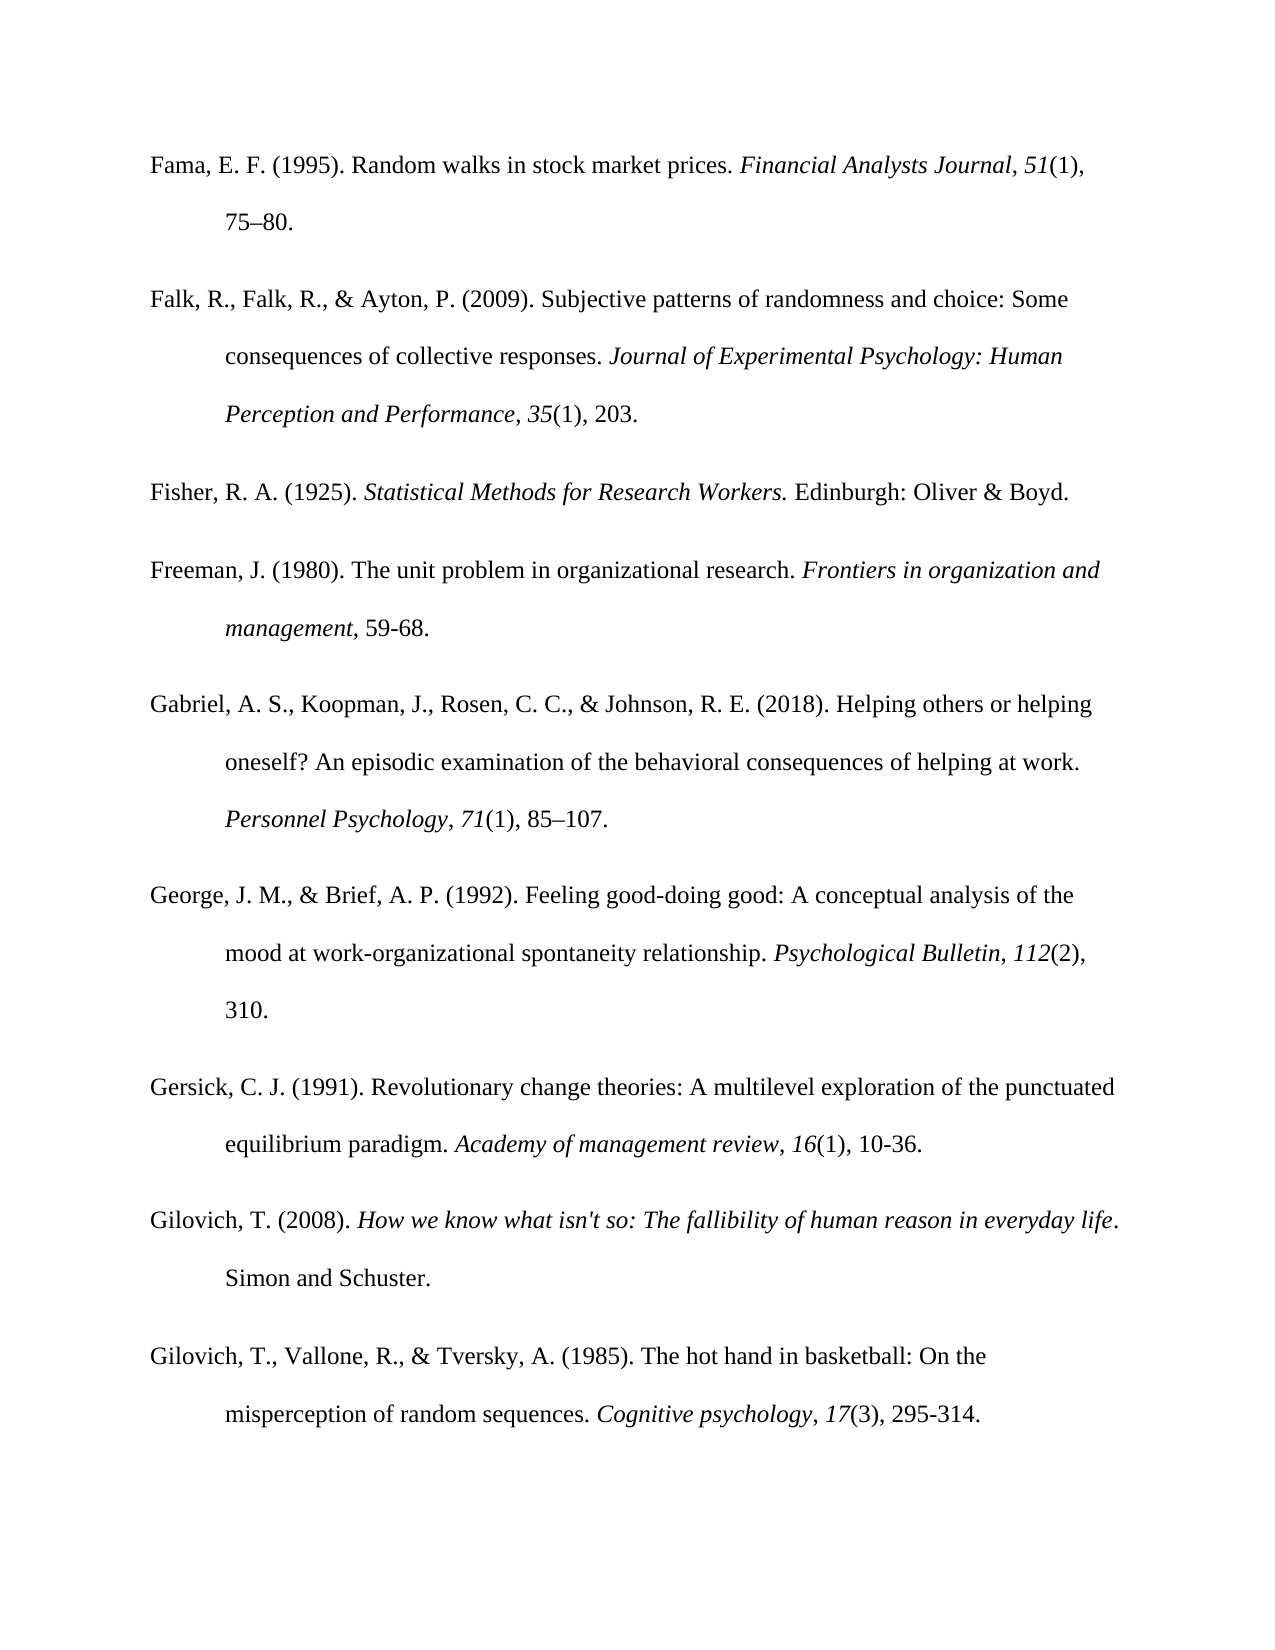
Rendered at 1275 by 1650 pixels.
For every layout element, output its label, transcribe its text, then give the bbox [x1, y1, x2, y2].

text Fama, E. F. (1995). Random walks in stock market prices. Financial Analysts Journal, 51(1), 75–80. [150, 150, 1125, 236]
text Gersick, C. J. (1991). Revolutionary change theories: A multilevel exploration of the punctuated equilibrium paradigm. Academy of management review, 16(1), 10-36. [150, 1072, 1125, 1158]
text Gilovich, T. (2008). How we know what isn't so: The fallibility of human reason in everyday life. Simon and Schuster. [150, 1205, 1125, 1292]
text Fisher, R. A. (1925). Statistical Methods for Research Workers. Edinburgh: Oliver & Boyd. [150, 477, 1125, 506]
text Gabriel, A. S., Koopman, J., Rosen, C. C., & Johnson, R. E. (2018). Helping others or helping oneself? An episodic examination of the behavioral consequences of helping at work. Personnel Psychology, 71(1), 85–107. [150, 689, 1125, 833]
text Falk, R., Falk, R., & Ayton, P. (2009). Subjective patterns of randomness and choice: Some consequences of collective responses. Journal of Experimental Psychology: Human Perception and Performance, 35(1), 203. [150, 284, 1125, 427]
text Gilovich, T., Vallone, R., & Tversky, A. (1985). The hot hand in basketball: On the misperception of random sequences. Cognitive psychology, 17(3), 295-314. [150, 1341, 1125, 1427]
text George, J. M., & Brief, A. P. (1992). Feeling good-doing good: A conceptual analysis of the mood at work-organizational spontaneity relationship. Psychological Bulletin, 112(2), 310. [150, 880, 1125, 1024]
text Freeman, J. (1980). The unit problem in organizational research. Frontiers in organization and management, 59-68. [150, 555, 1125, 642]
